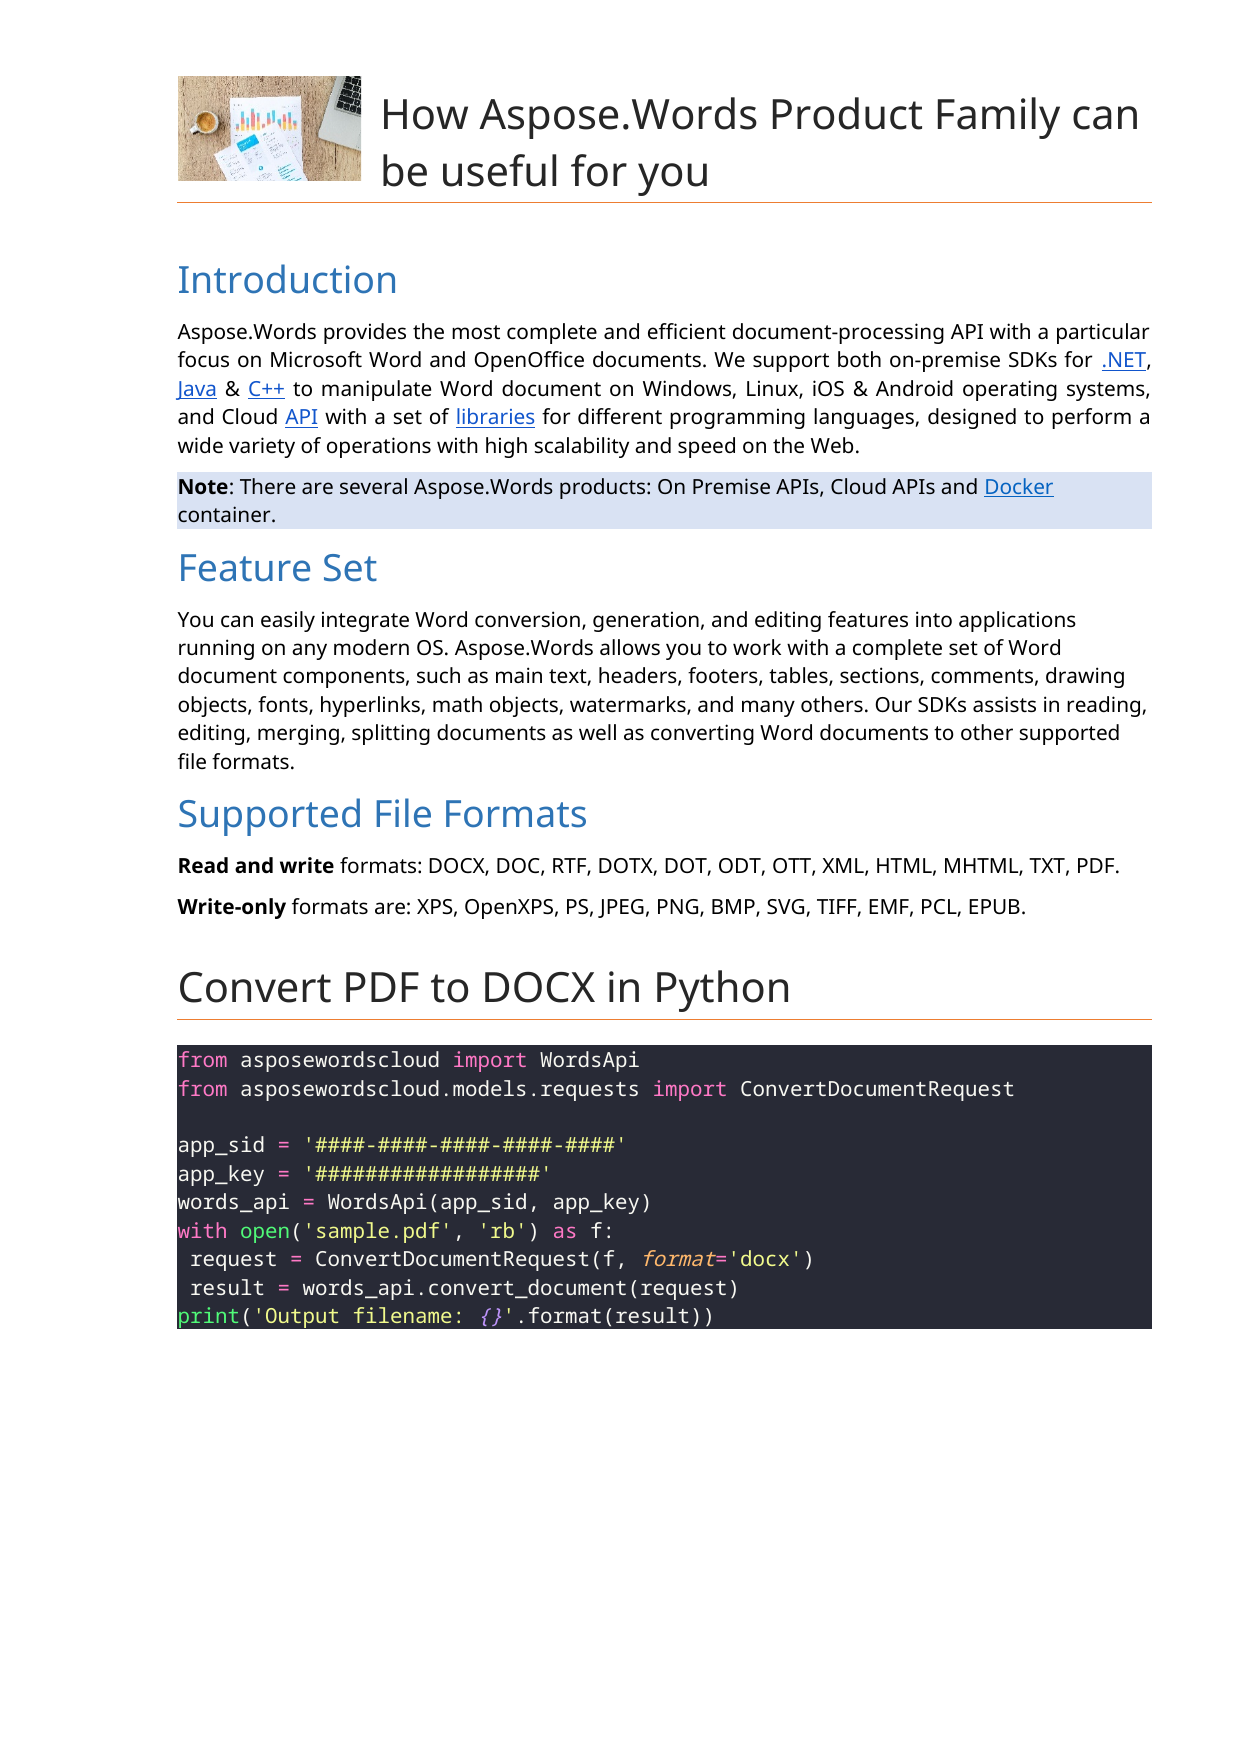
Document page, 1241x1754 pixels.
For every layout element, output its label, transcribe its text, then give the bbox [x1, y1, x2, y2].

text You can easily integrate Word conversion, generation, and editing features into applications running on any modern OS. Aspose.Words allows you to work with a complete set of Word document components, such as main text, headers, footers, tables, sections, comments, drawing objects, fonts, hyperlinks, math objects, watermarks, and many others. Our SDKs assists in reading, editing, merging, splitting documents as well as converting Word documents to other supported file formats. [177, 605, 1152, 775]
text Note: There are several Aspose.Words products: On Premise APIs, Cloud APIs and Docker container. [177, 472, 1152, 529]
subtitle Introduction [177, 253, 1152, 304]
text Write-only formats are: XPS, OpenXPS, PS, JPEG, PNG, BMP, SVG, TIFF, EMF, PCL, EPUB. [177, 892, 1152, 921]
subtitle Supported File Formats [177, 788, 1152, 839]
subtitle Convert PDF to DOCX in Python [177, 958, 1152, 1019]
subtitle How Aspose.Words Product Family can be useful for you [177, 85, 1152, 202]
picture [176, 76, 361, 180]
text Aspose.Words provides the most complete and efficient document-processing API with a particular focus on Microsoft Word and OpenOffice documents. We support both on-premise SDKs for .NET, Java & C++ to manipulate Word document on Windows, Linux, iOS & Android operating systems, and Cloud API with a set of libraries for different programming languages, designed to perform a wide variety of operations with high scalability and speed on the Web. [177, 317, 1152, 459]
subtitle Feature Set [177, 541, 1152, 592]
text from asposewordscloud import WordsApi from asposewordscloud.models.requests import ConvertDocumentRequest app_sid = '####-####-####-####-####' app_key = '##################' words_api = WordsApi(app_sid, app_key) with open('sample.pdf', 'rb') as f: request = ConvertDocumentRequest(f, format='docx') result = words_api.convert_document(request) print('Output filename: {}'.format(result)) [177, 1045, 1152, 1329]
text Read and write formats: DOCX, DOC, RTF, DOTX, DOT, ODT, OTT, XML, HTML, MHTML, TXT, PDF. [177, 851, 1152, 880]
